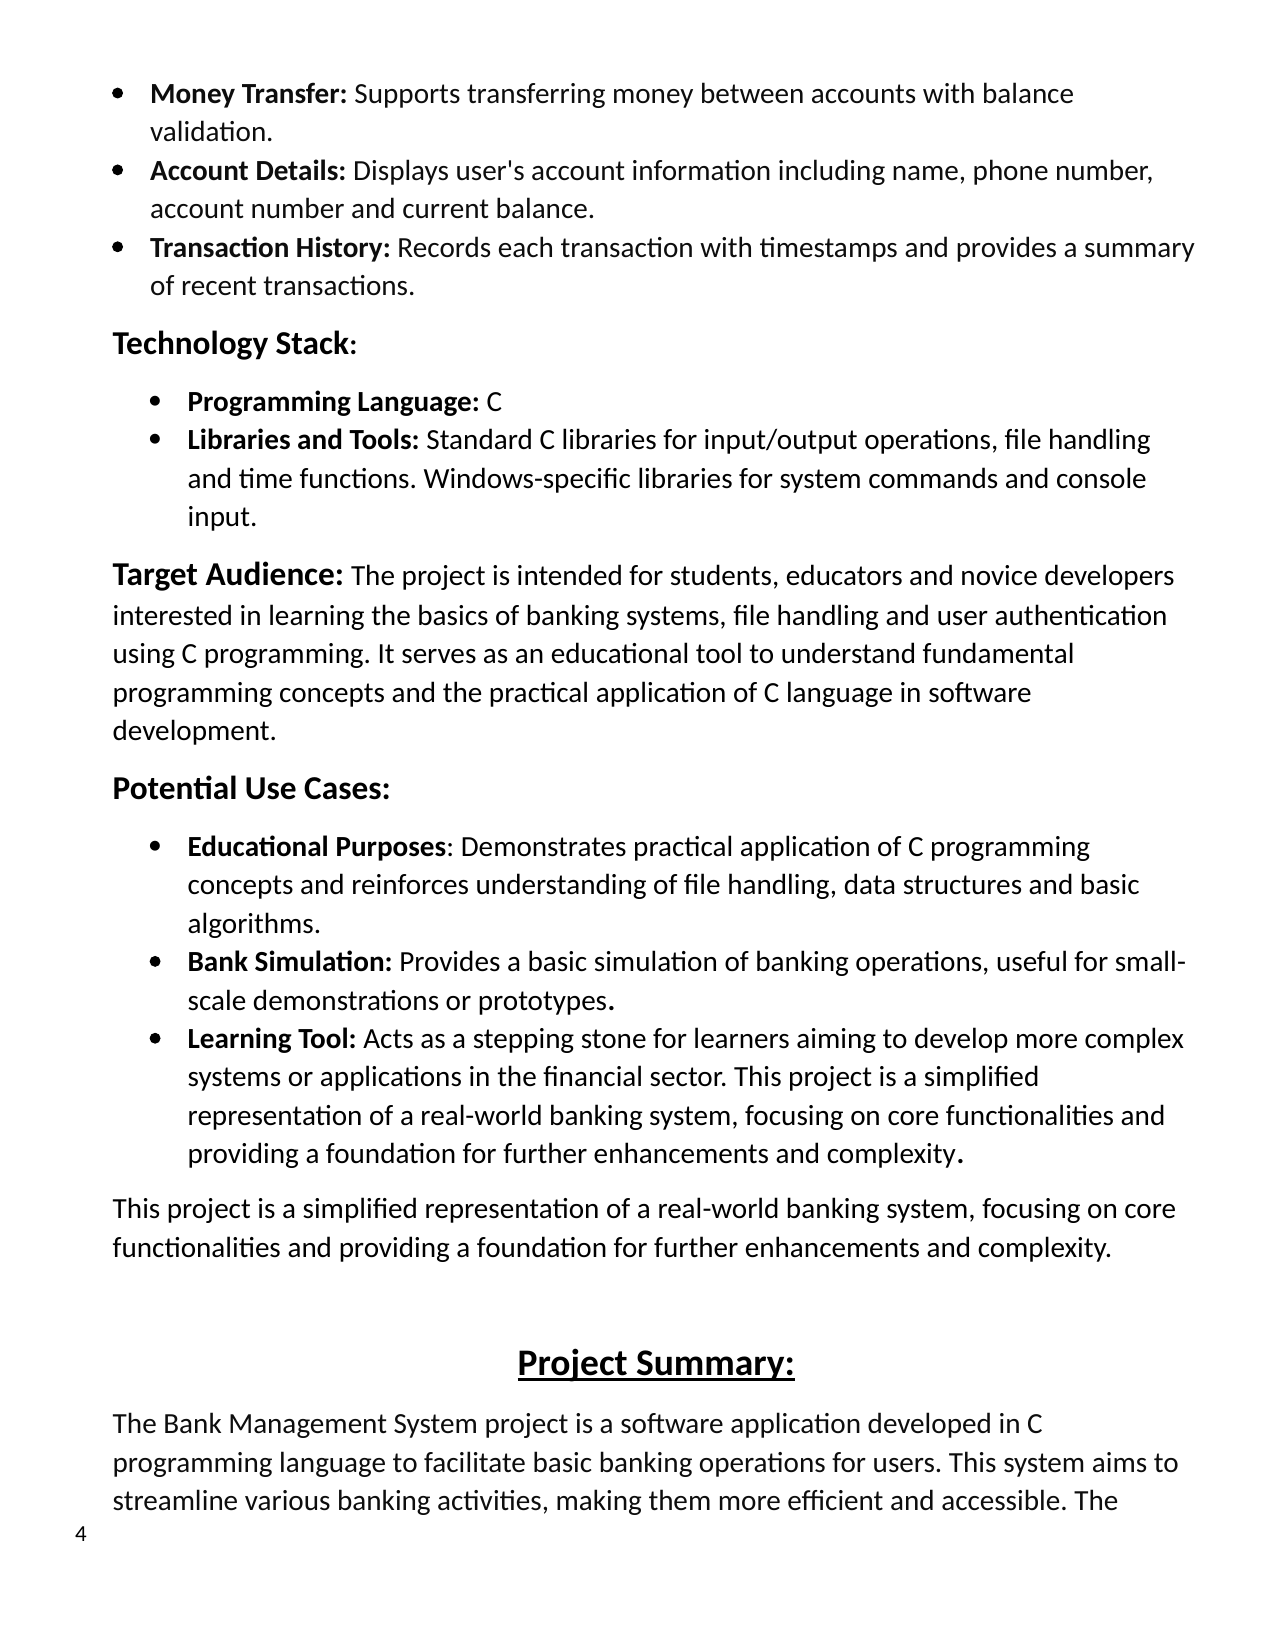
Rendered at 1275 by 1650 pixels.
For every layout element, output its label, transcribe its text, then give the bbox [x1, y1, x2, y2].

list Money Transfer: Supports transferring money between accounts with balance validation. [112, 75, 1200, 149]
list Libraries and Tools: Standard C libraries for input/output operations, file handling and time functions. Windows-specific libraries for system commands and console input. [150, 421, 1200, 534]
text Target Audience: The project is intended for students, educators and novice developers interested in learning the basics of banking systems, file handling and user authentication using C programming. It serves as an educational tool to understand fundamental programming concepts and the practical application of C language in software development. [112, 553, 1200, 748]
list Bank Simulation: Provides a basic simulation of banking operations, useful for small-scale demonstrations or prototypes. [150, 943, 1200, 1017]
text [112, 1405, 1200, 1518]
list Account Details: Displays user's account information including name, phone number, account number and current balance. [112, 152, 1200, 226]
list Educational Purposes: Demonstrates practical application of C programming concepts and reinforces understanding of file handling, data structures and basic algorithms. [150, 828, 1200, 940]
list Programming Language: C [150, 383, 1200, 418]
list Learning Tool: Acts as a stepping stone for learners aiming to develop more complex systems or applications in the financial sector. This project is a simplified representation of a real-world banking system, focusing on core functionalities and providing a foundation for further enhancements and complexity. [150, 1020, 1200, 1171]
text Potential Use Cases: [112, 767, 1200, 808]
text Technology Stack: [112, 322, 1200, 363]
text This project is a simplified representation of a real-world banking system, focusing on core functionalities and providing a foundation for further enhancements and complexity. [112, 1191, 1200, 1264]
list Transaction History: Records each transaction with timestamps and provides a summary of recent transactions. [112, 229, 1200, 303]
text Project Summary: [112, 1339, 1200, 1385]
